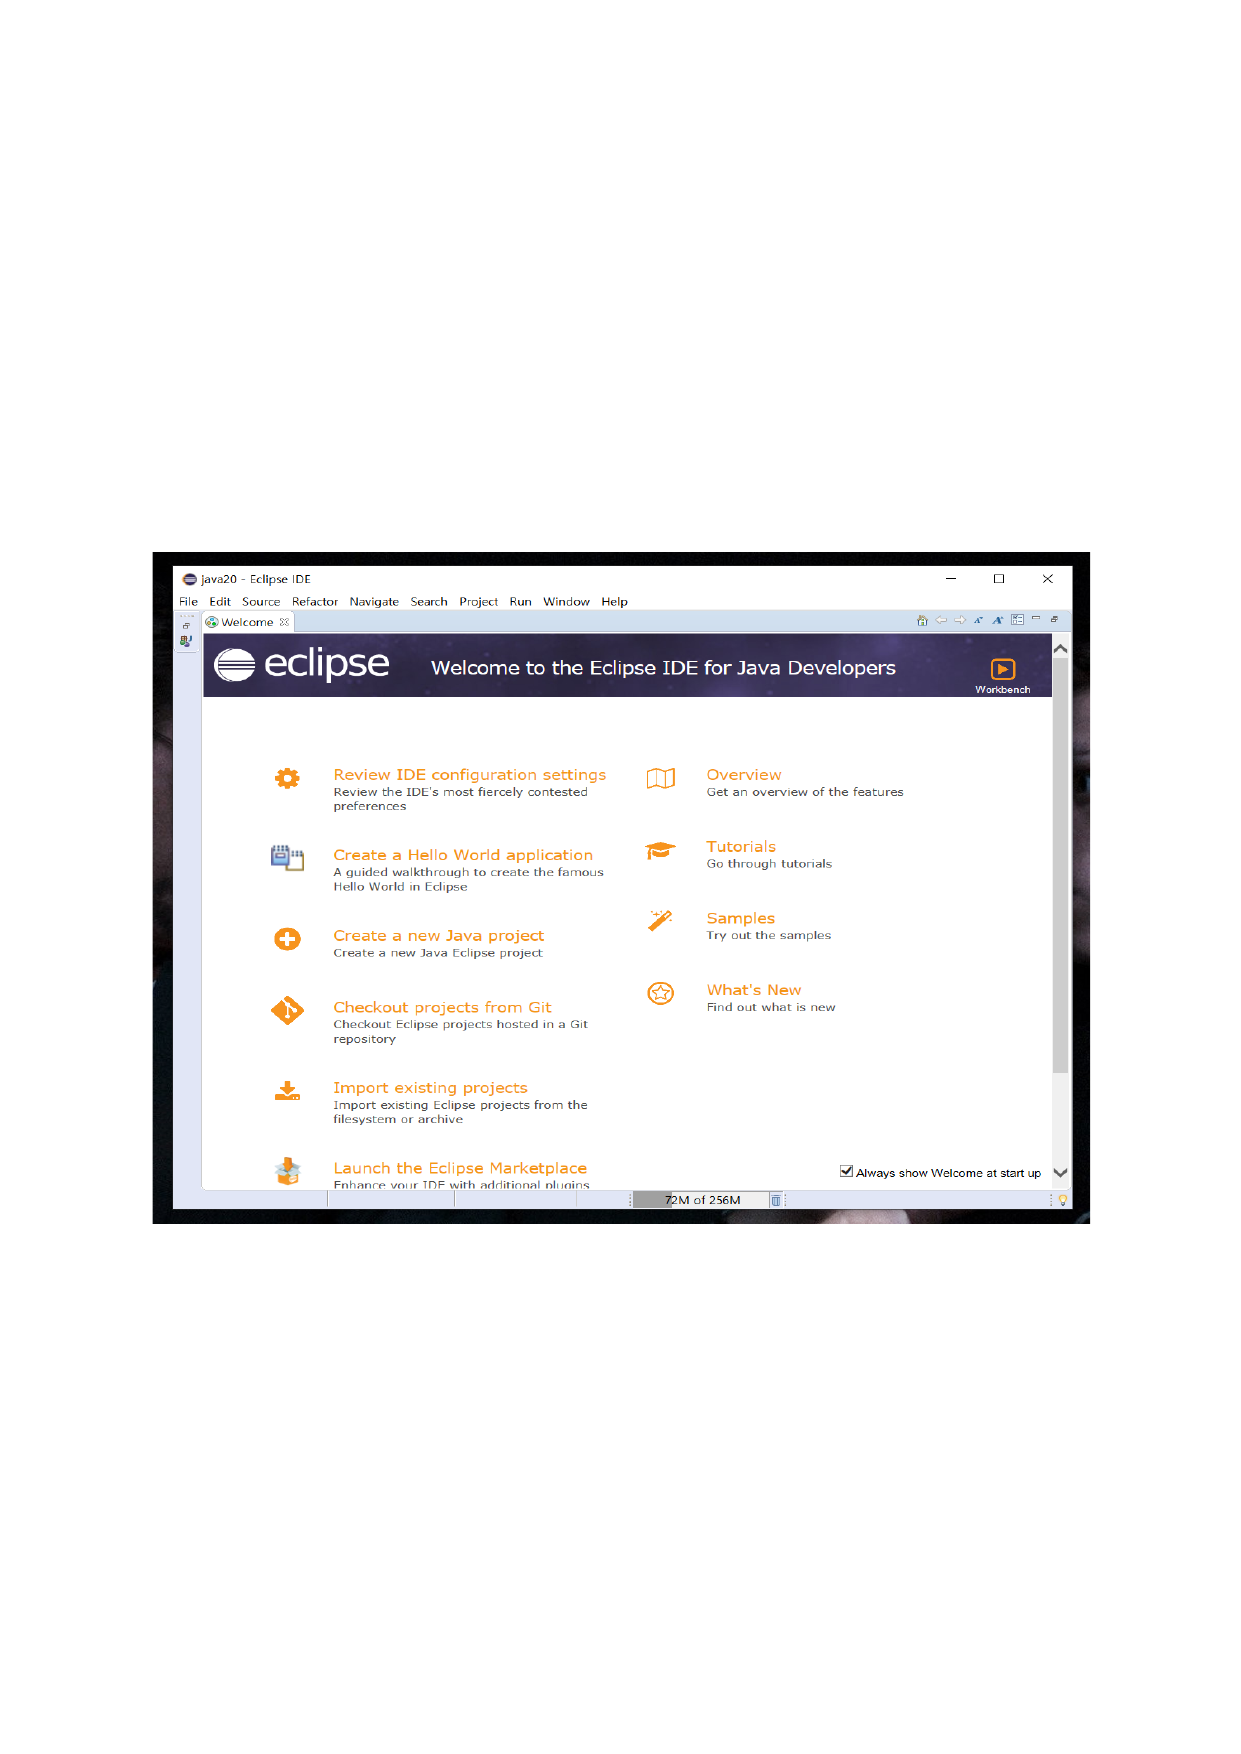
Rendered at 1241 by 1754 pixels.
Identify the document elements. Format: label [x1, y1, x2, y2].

picture [152, 552, 1091, 1224]
